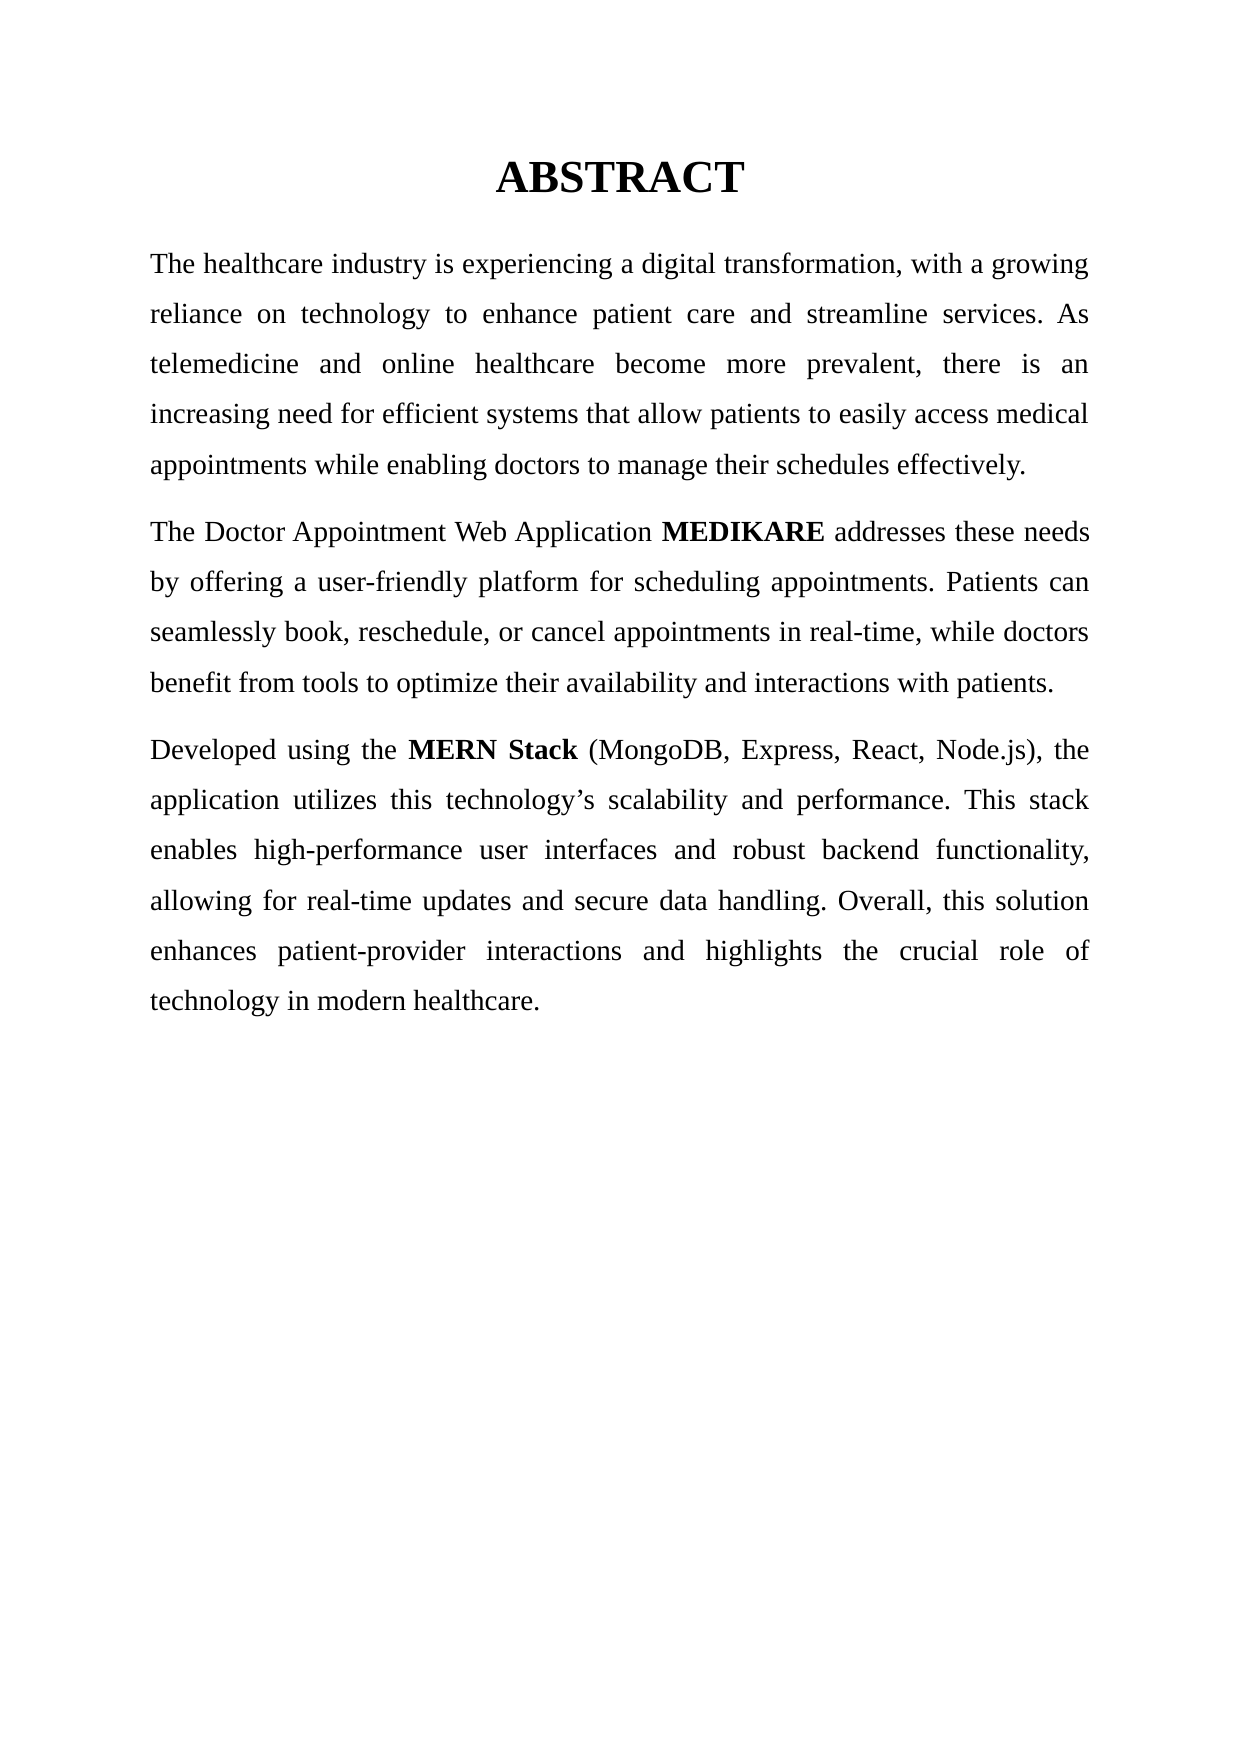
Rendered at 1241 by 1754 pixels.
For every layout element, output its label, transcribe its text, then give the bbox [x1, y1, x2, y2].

text The healthcare industry is experiencing a digital transformation, with a growing reliance on technology to enhance patient care and streamline services. As telemedicine and online healthcare become more prevalent, there is an increasing need for efficient systems that allow patients to easily access medical appointments while enabling doctors to manage their schedules effectively. [150, 246, 1090, 481]
text Developed using the MERN Stack (MongoDB, Express, React, Node.js), the application utilizes this technology’s scalability and performance. This stack enables high-performance user interfaces and robust backend functionality, allowing for real-time updates and secure data handling. Overall, this solution enhances patient-provider interactions and highlights the crucial role of technology in modern healthcare. [150, 732, 1090, 1017]
text ABSTRACT [150, 150, 1090, 203]
text The Doctor Appointment Web Application MEDIKARE addresses these needs by offering a user-friendly platform for scheduling appointments. Patients can seamlessly book, reschedule, or cancel appointments in real-time, while doctors benefit from tools to optimize their availability and interactions with patients. [150, 514, 1090, 698]
